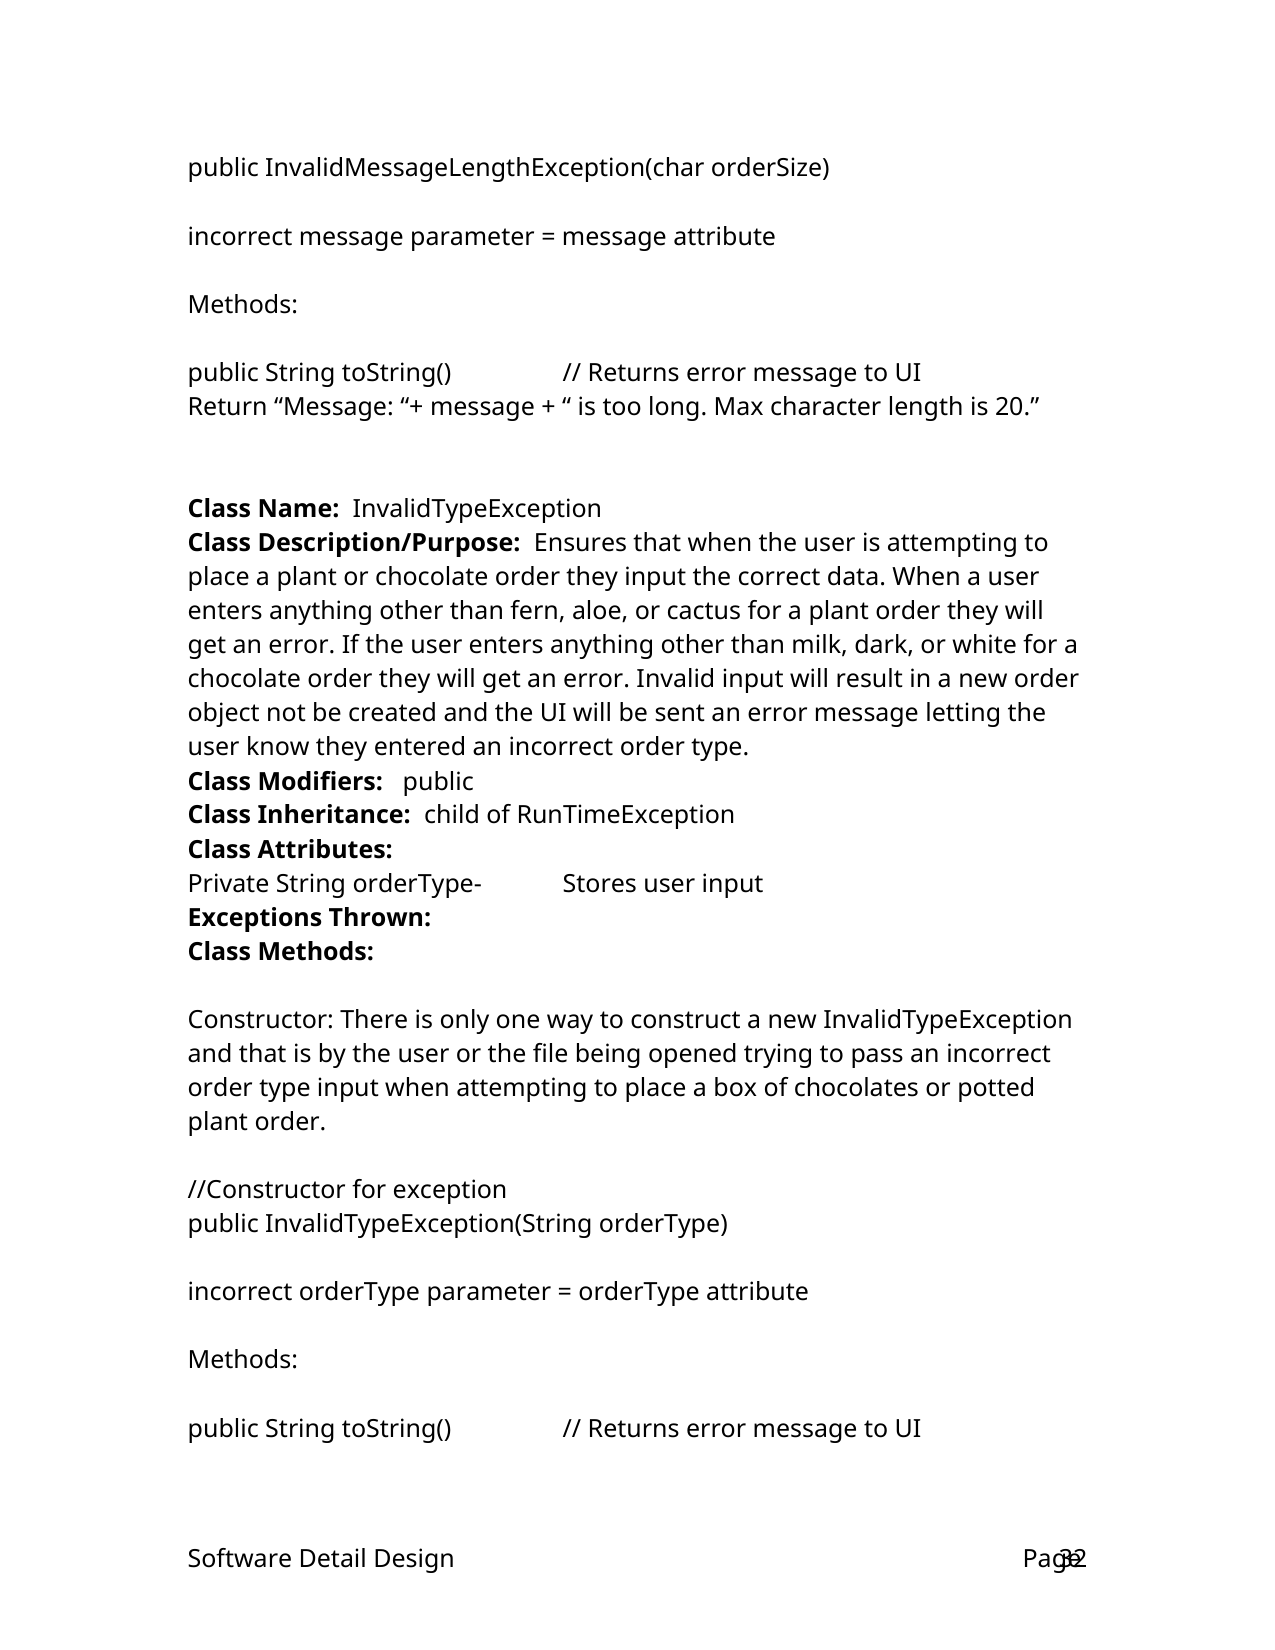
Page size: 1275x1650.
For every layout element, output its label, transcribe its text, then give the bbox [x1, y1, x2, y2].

text public String toString() // Returns error message to UI [187, 1410, 1087, 1444]
text Private String orderType- Stores user input [187, 865, 1087, 899]
text Class Description/Purpose: Ensures that when the user is attempting to place a plant or chocolate order they input the correct data. When a user enters anything other than fern, aloe, or cactus for a plant order they will get an error. If the user enters anything other than milk, dark, or white for a chocolate order they will get an error. Invalid input will result in a new order object not be created and the UI will be sent an error message letting the user know they entered an incorrect order type. [187, 525, 1087, 763]
text Class Attributes: [187, 831, 1087, 865]
text incorrect orderType parameter = orderType attribute [187, 1274, 1087, 1308]
text Class Name: InvalidTypeException [187, 491, 1087, 525]
text Return “Message: “+ message + “ is too long. Max character length is 20.” [187, 388, 1087, 422]
text public InvalidMessageLengthException(char orderSize) [187, 150, 1087, 184]
text public String toString() // Returns error message to UI [187, 354, 1087, 388]
text public InvalidTypeException(String orderType) [187, 1206, 1087, 1240]
text incorrect message parameter = message attribute [187, 218, 1087, 252]
text Constructor: There is only one way to construct a new InvalidTypeException and that is by the user or the file being opened trying to pass an incorrect order type input when attempting to place a box of chocolates or potted plant order. [187, 1002, 1087, 1138]
text Class Methods: [187, 933, 1087, 967]
text Class Modifiers: public [187, 763, 1087, 797]
text //Constructor for exception [187, 1172, 1087, 1206]
text Exceptions Thrown: [187, 899, 1087, 933]
text Methods: [187, 1342, 1087, 1376]
text Methods: [187, 286, 1087, 320]
text Class Inheritance: child of RunTimeException [187, 797, 1087, 831]
